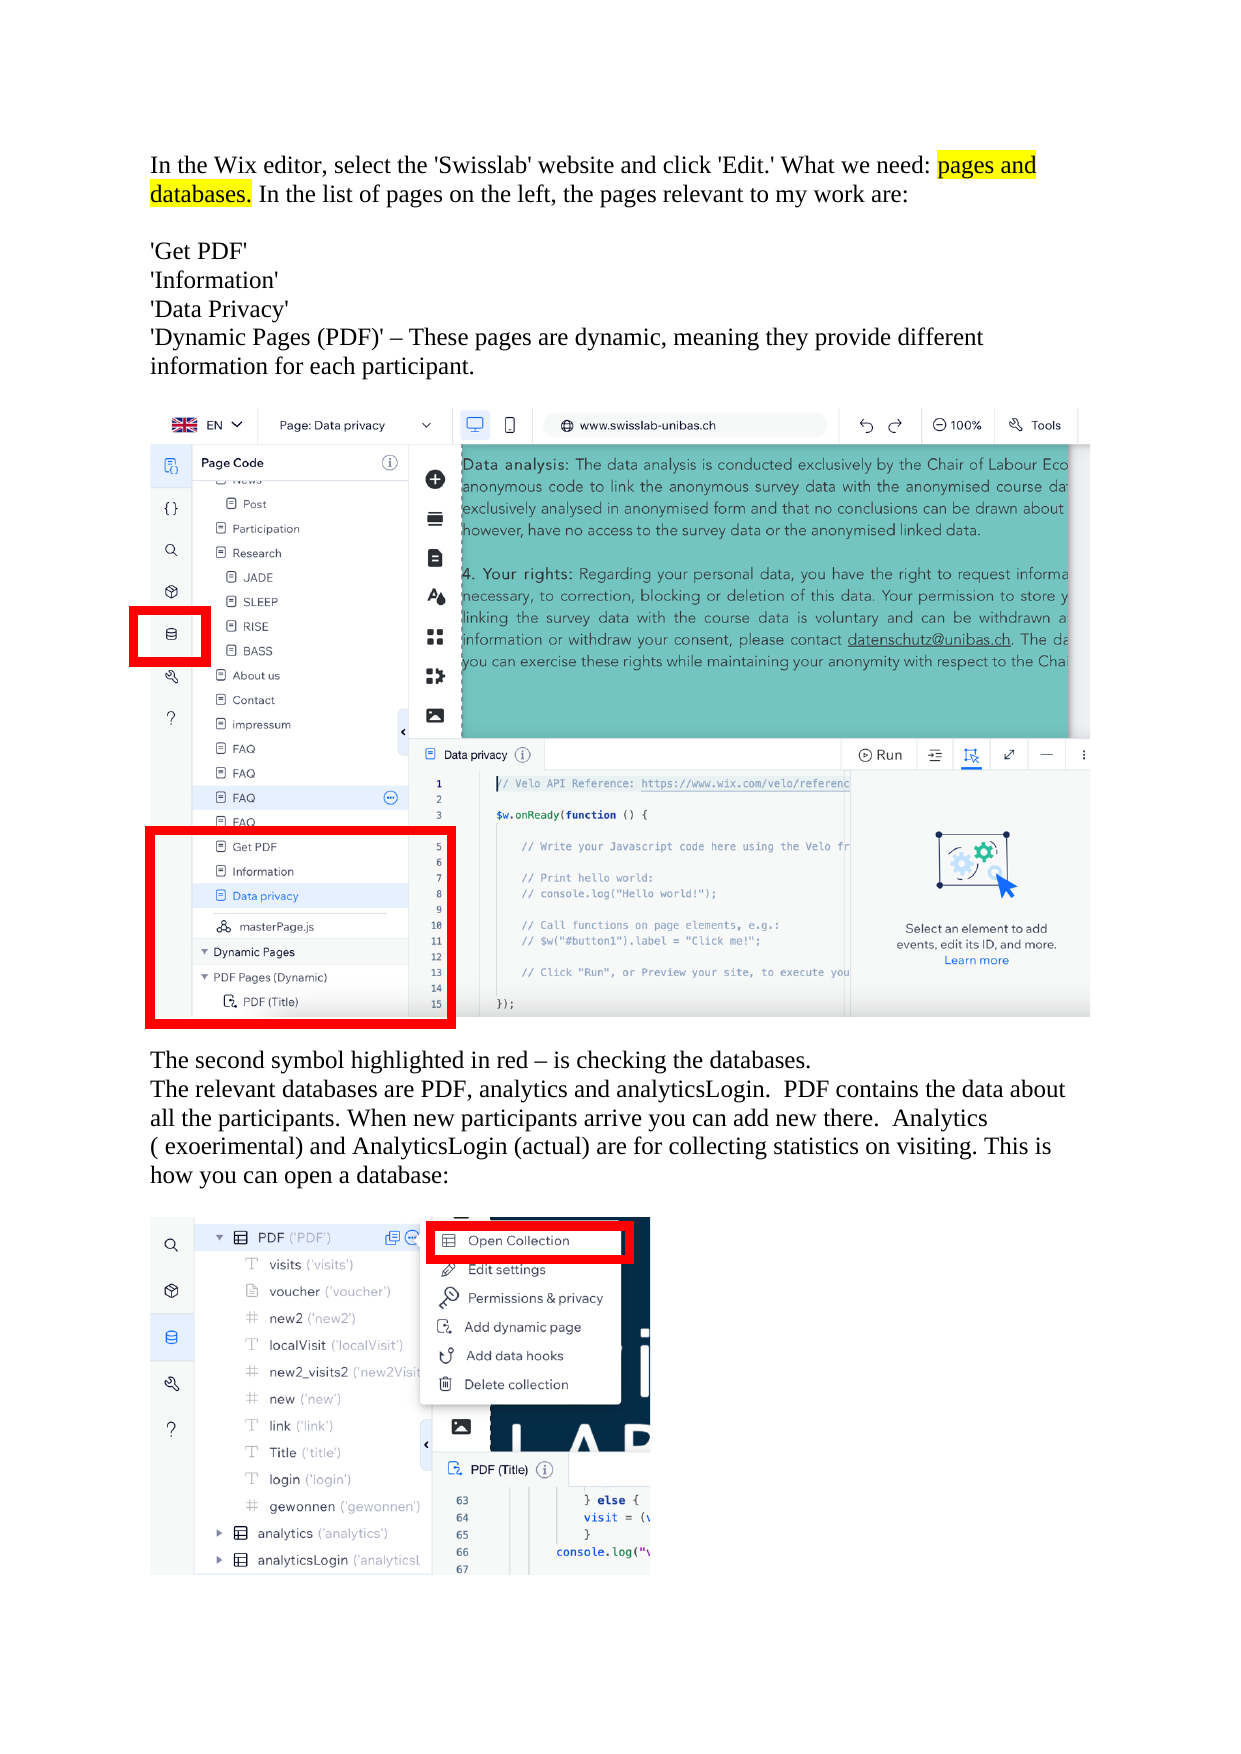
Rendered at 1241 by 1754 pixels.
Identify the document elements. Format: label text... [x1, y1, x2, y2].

text The second symbol highlighted in red – is checking the databases. [150, 1045, 1090, 1074]
text The relevant databases are PDF, analytics and analyticsLogin. PDF contains the data about all the participants. When new participants arrive you can add new there. Analytics ( exoerimental) and AnalyticsLogin (actual) are for collecting statistics on visiting. This is how you can open a database: [150, 1074, 1090, 1189]
text 'Data Privacy' [150, 294, 1090, 322]
picture [155, 835, 447, 1017]
text 'Information' [150, 265, 1090, 294]
text In the Wix editor, select the 'Swisslab' website and click 'Edit.' What we need: pages and databases. In the list of pages on the left, the pages relevant to my work are: [150, 150, 1090, 207]
picture [150, 408, 1091, 1017]
text 'Dynamic Pages (PDF)' – These pages are dynamic, meaning they provide different information for each participant. [150, 322, 1090, 380]
picture [150, 1217, 650, 1575]
text 'Get PDF' [150, 236, 1090, 265]
picture [150, 615, 201, 657]
